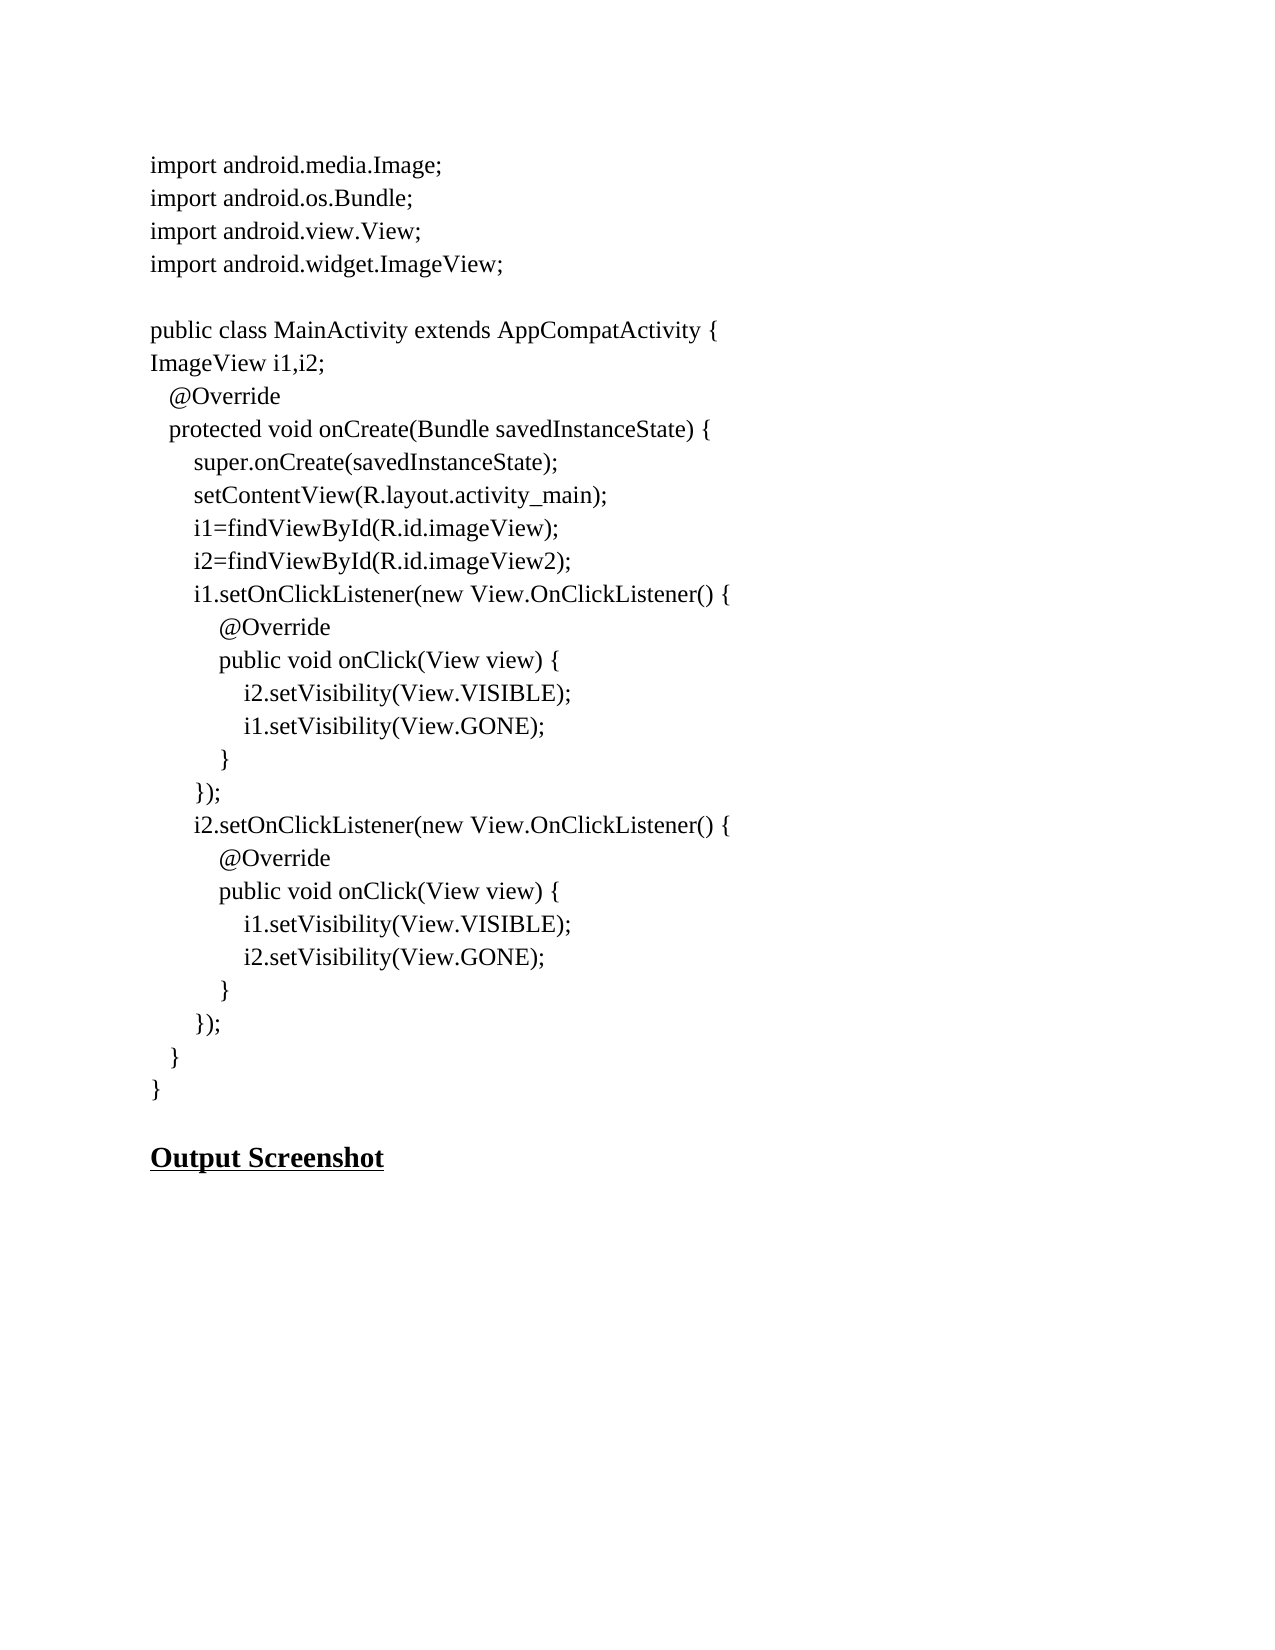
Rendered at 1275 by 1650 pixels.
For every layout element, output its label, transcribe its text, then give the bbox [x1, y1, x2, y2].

text }); [150, 777, 1125, 806]
text super.onCreate(savedInstanceState); [150, 447, 1125, 476]
text import android.os.Bundle; [150, 183, 1125, 212]
text public class MainActivity extends AppCompatActivity { [150, 315, 1125, 344]
text } [150, 1042, 1125, 1070]
text i1=findViewById(R.id.imageView); [150, 513, 1125, 542]
text import android.media.Image; [150, 150, 1125, 179]
text }); [150, 1008, 1125, 1037]
text } [150, 744, 1125, 773]
text i2.setOnClickListener(new View.OnClickListener() { [150, 810, 1125, 839]
text i1.setVisibility(View.VISIBLE); [150, 909, 1125, 938]
text i1.setVisibility(View.GONE); [150, 711, 1125, 740]
text ImageView i1,i2; [150, 348, 1125, 377]
text public void onClick(View view) { [150, 645, 1125, 674]
text } [150, 976, 1125, 1004]
text Output Screenshot [150, 1141, 1125, 1174]
text i2.setVisibility(View.GONE); [150, 942, 1125, 971]
text protected void onCreate(Bundle savedInstanceState) { [150, 414, 1125, 443]
text i2.setVisibility(View.VISIBLE); [150, 678, 1125, 707]
text setContentView(R.layout.activity_main); [150, 480, 1125, 509]
text import android.view.View; [150, 216, 1125, 245]
text i1.setOnClickListener(new View.OnClickListener() { [150, 579, 1125, 608]
text import android.widget.ImageView; [150, 249, 1125, 278]
text i2=findViewById(R.id.imageView2); [150, 546, 1125, 575]
text public void onClick(View view) { [150, 876, 1125, 905]
text @Override [150, 381, 1125, 410]
text @Override [150, 843, 1125, 872]
text @Override [150, 612, 1125, 641]
text } [150, 1074, 1125, 1103]
